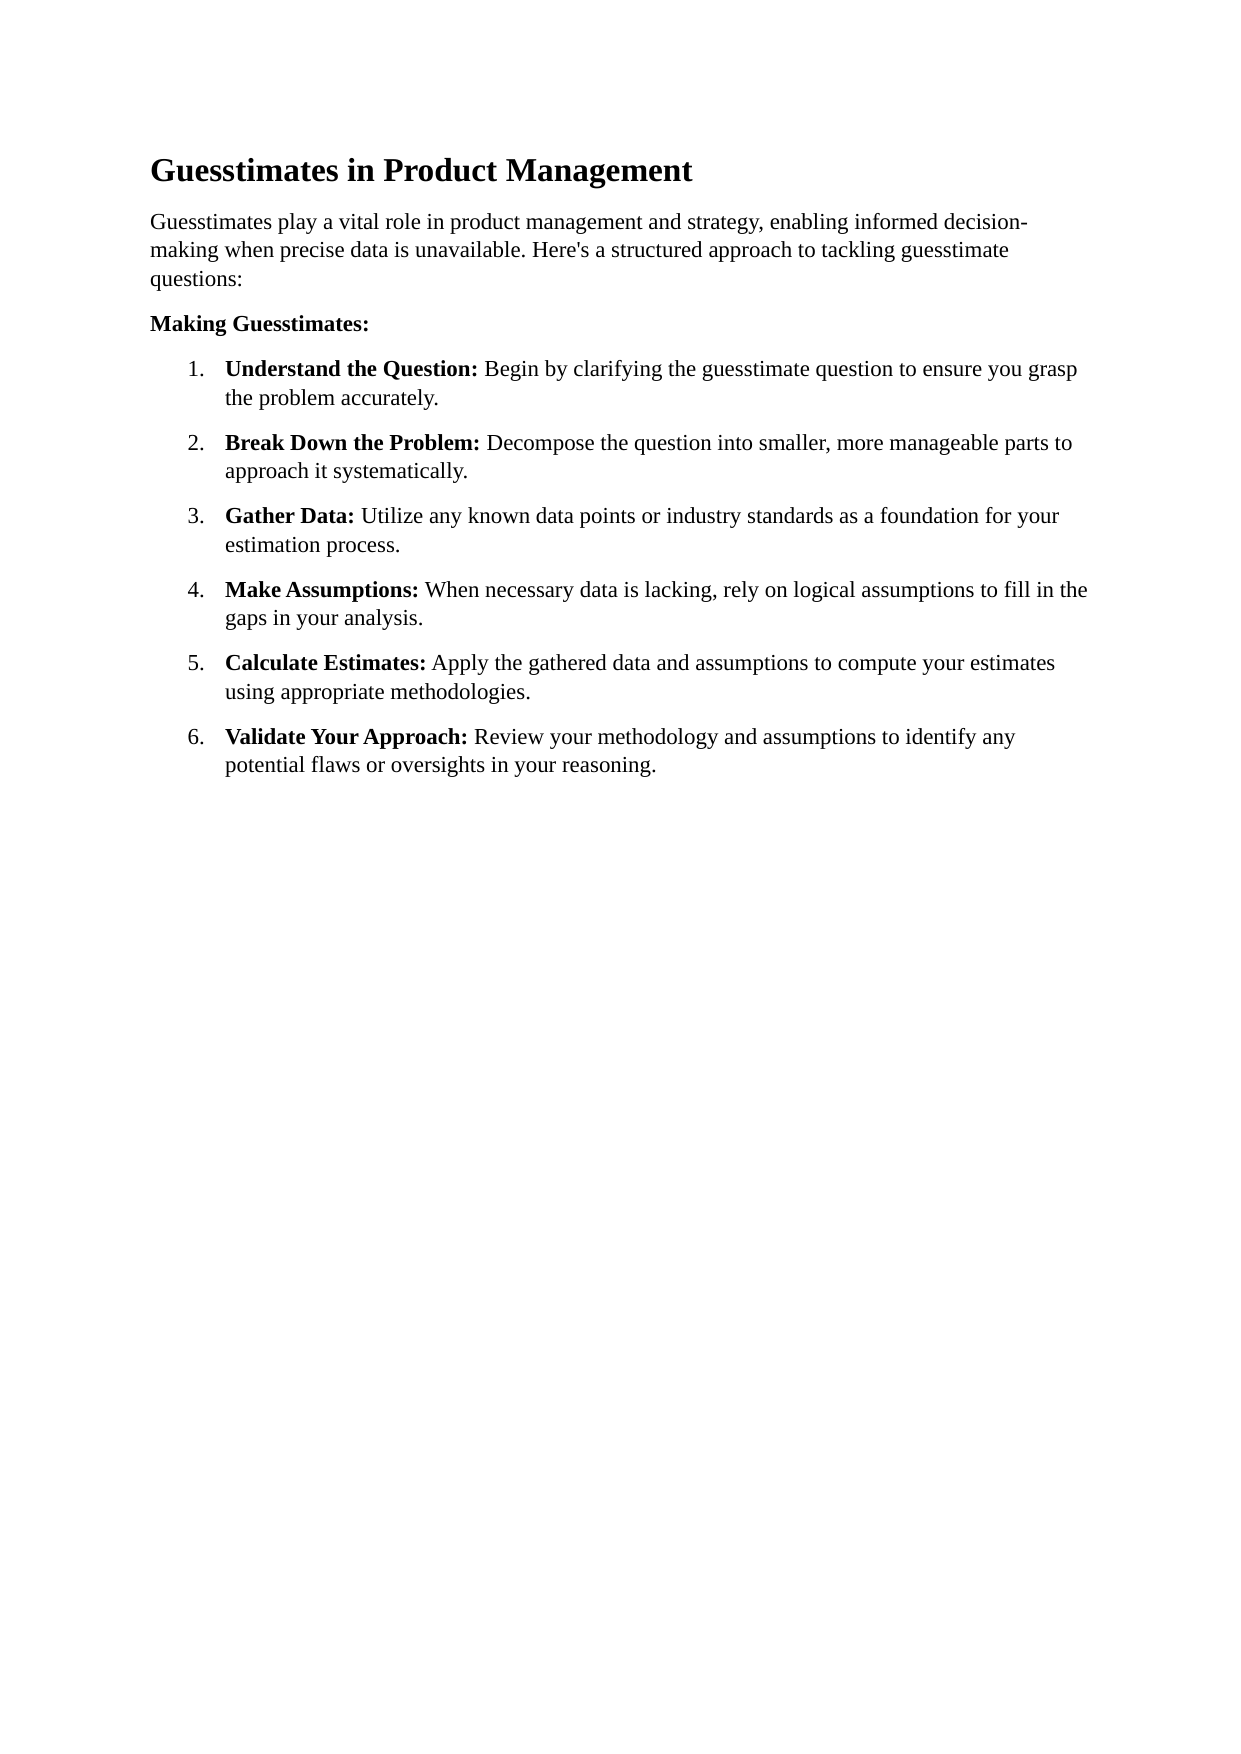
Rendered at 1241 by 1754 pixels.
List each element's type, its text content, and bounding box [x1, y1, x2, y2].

list Gather Data: Utilize any known data points or industry standards as a foundation for your estimation process. [187, 502, 1090, 557]
text Guesstimates play a vital role in product management and strategy, enabling informed decision-making when precise data is unavailable. Here's a structured approach to tackling guesstimate questions: [150, 208, 1090, 291]
text Making Guesstimates: [150, 310, 1090, 336]
text Guesstimates in Product Management [150, 150, 1090, 188]
list Break Down the Problem: Decompose the question into smaller, more manageable parts to approach it systematically. [187, 429, 1090, 483]
list Understand the Question: Begin by clarifying the guesstimate question to ensure you grasp the problem accurately. [187, 355, 1090, 410]
list Calculate Estimates: Apply the gathered data and assumptions to compute your estimates using appropriate methodologies. [187, 649, 1090, 704]
list Make Assumptions: When necessary data is lacking, rely on logical assumptions to fill in the gaps in your analysis. [187, 576, 1090, 631]
list Validate Your Approach: Review your methodology and assumptions to identify any potential flaws or oversights in your reasoning. [187, 723, 1090, 778]
